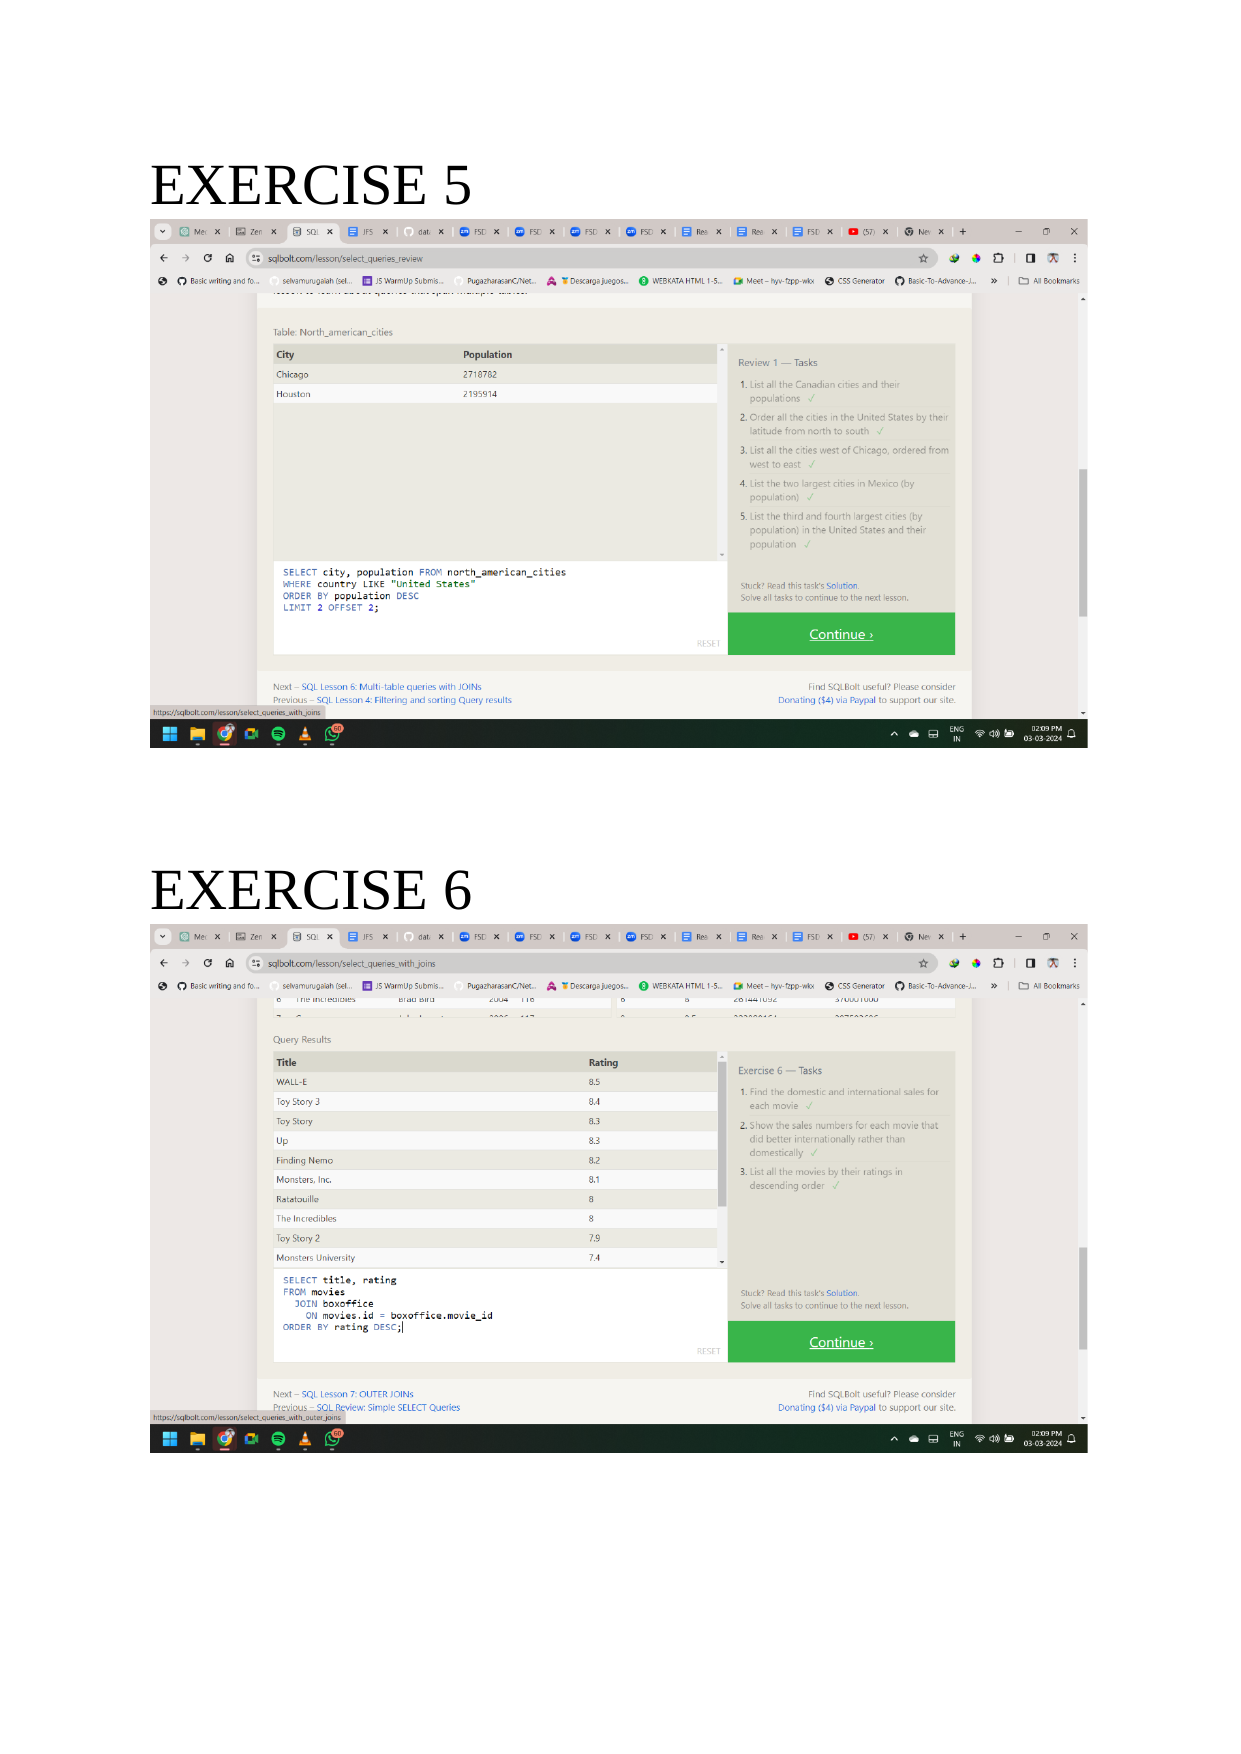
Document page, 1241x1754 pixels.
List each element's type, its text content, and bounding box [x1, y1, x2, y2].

picture [150, 924, 1088, 1453]
picture [150, 219, 1088, 748]
